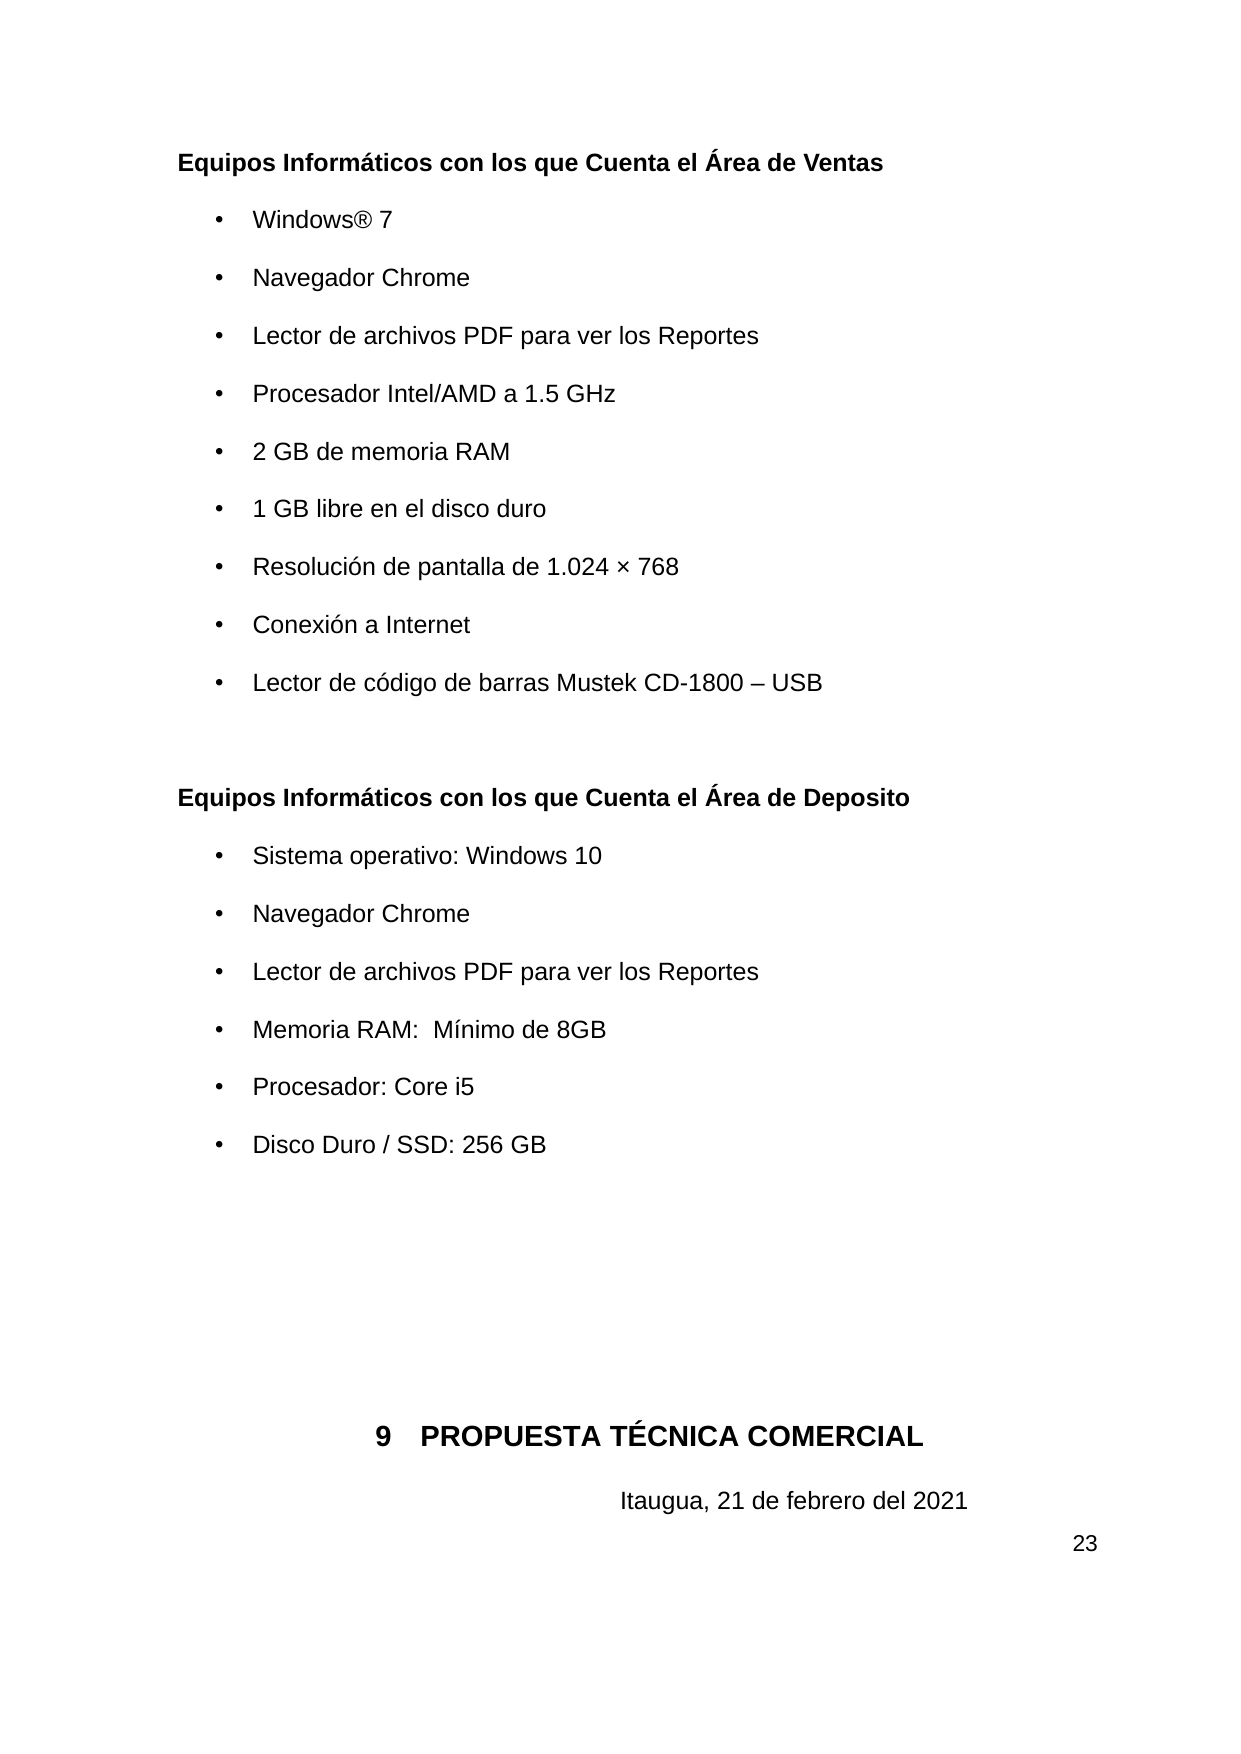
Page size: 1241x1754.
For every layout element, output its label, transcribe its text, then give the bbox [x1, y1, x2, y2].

text Equipos Informáticos con los que Cuenta el Área de Deposito [177, 783, 1122, 812]
list Procesador Intel/AMD a 1.5 GHz [215, 379, 1122, 408]
list 1 GB libre en el disco duro [215, 494, 1122, 523]
list Windows® 7 [215, 205, 1122, 234]
list Conexión a Internet [215, 610, 1122, 639]
text Equipos Informáticos con los que Cuenta el Área de Ventas [177, 148, 1122, 176]
list Lector de archivos PDF para ver los Reportes [215, 321, 1122, 350]
list 2 GB de memoria RAM [215, 437, 1122, 466]
list Sistema operativo: Windows 10 [215, 841, 1122, 870]
list Memoria RAM: Mínimo de 8GB [215, 1014, 1122, 1043]
list Procesador: Core i5 [215, 1072, 1122, 1101]
list Navegador Chrome [215, 263, 1122, 292]
list Resolución de pantalla de 1.024 × 768 [215, 552, 1122, 581]
list Lector de archivos PDF para ver los Reportes [215, 957, 1122, 986]
subtitle PROPUESTA TÉCNICA COMERCIAL [177, 1419, 1122, 1452]
list Disco Duro / SSD: 256 GB [215, 1130, 1122, 1159]
list Lector de código de barras Mustek CD-1800 – USB [215, 668, 1122, 697]
list Navegador Chrome [215, 899, 1122, 928]
text Itaugua, 21 de febrero del 2021 [546, 1486, 1122, 1515]
